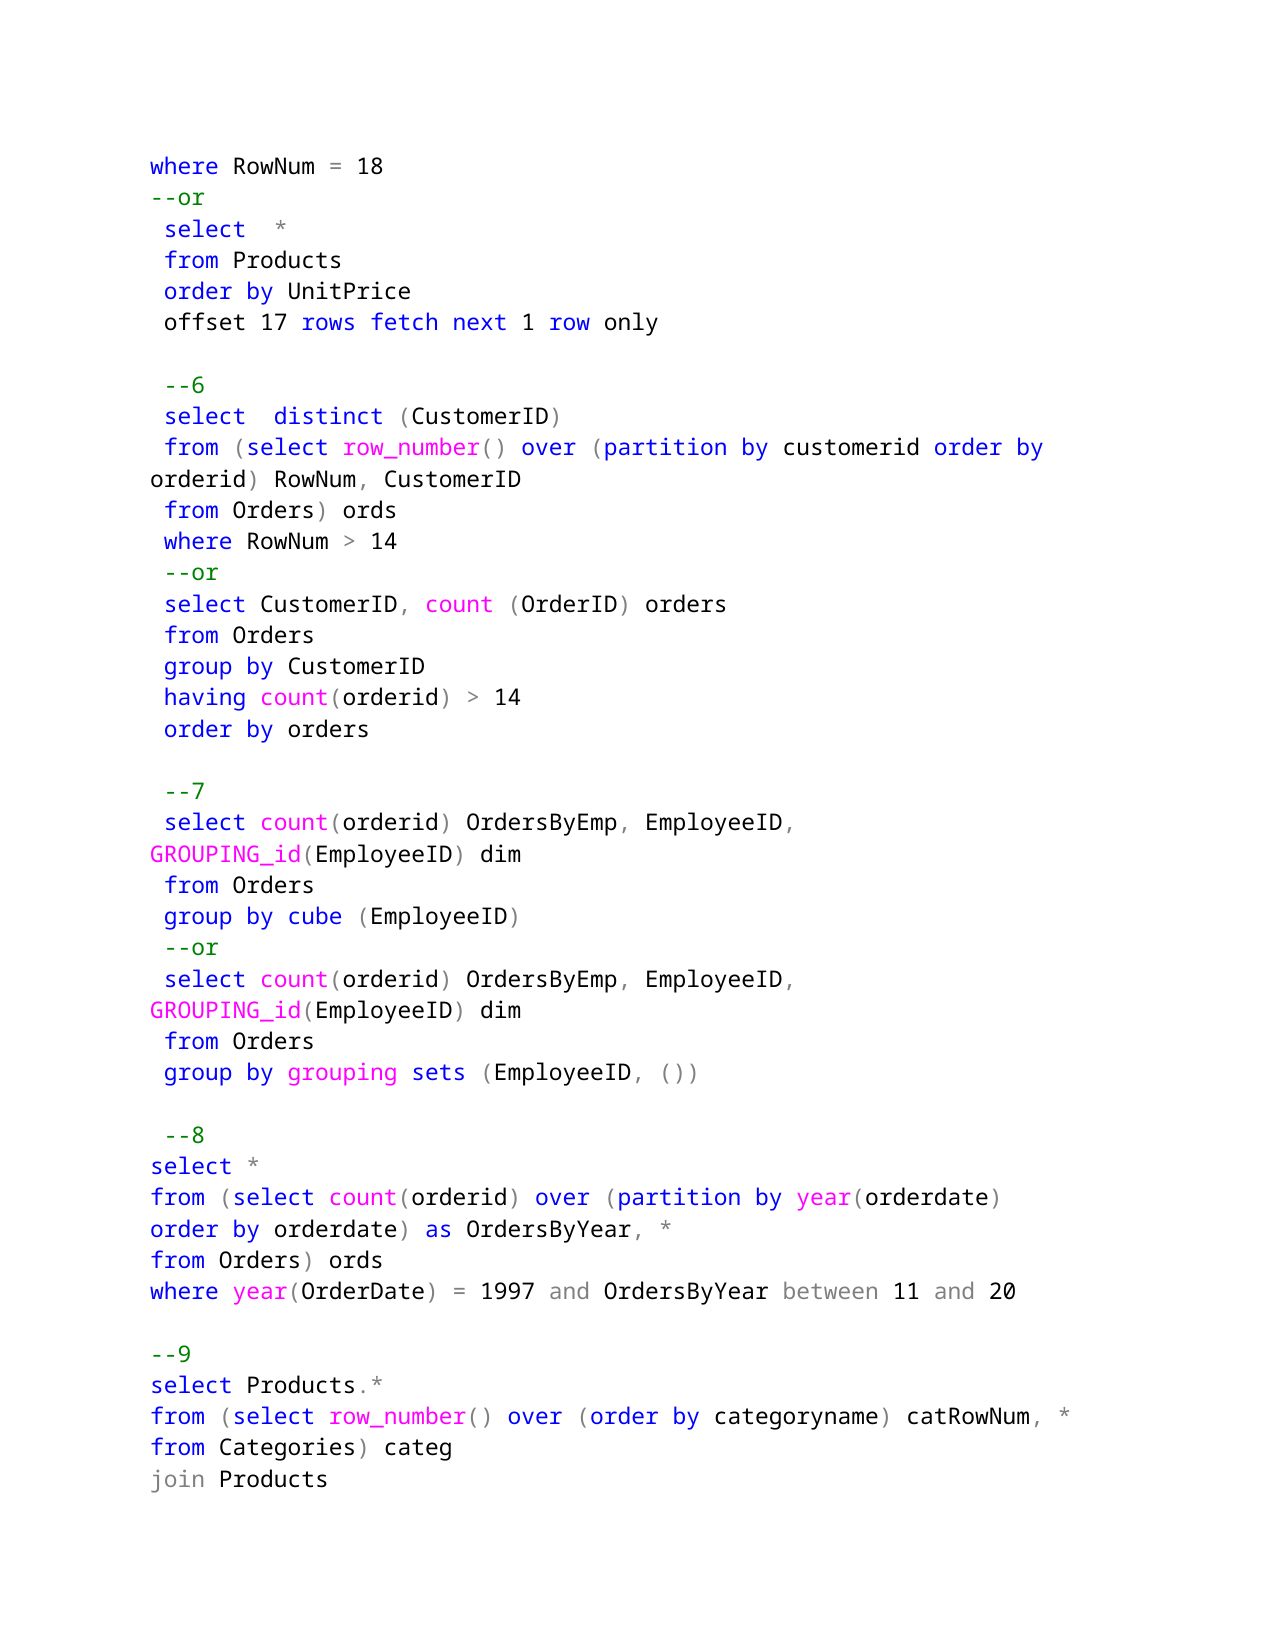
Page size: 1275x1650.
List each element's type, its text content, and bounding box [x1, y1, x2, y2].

text --7 [150, 775, 1125, 806]
text from Orders [150, 619, 1125, 650]
text select count(orderid) OrdersByEmp, EmployeeID, GROUPING_id(EmployeeID) dim [150, 962, 1125, 1025]
text select distinct (CustomerID) [150, 400, 1125, 431]
text where year(OrderDate) = 1997 and OrdersByYear between 11 and 20 [150, 1275, 1125, 1306]
text where RowNum = 18 [150, 150, 1125, 181]
text from Orders) ords [150, 494, 1125, 525]
text select CustomerID, count (OrderID) orders [150, 587, 1125, 619]
text --6 [150, 369, 1125, 400]
text --9 [150, 1337, 1125, 1369]
text group by cube (EmployeeID) [150, 900, 1125, 931]
text from (select row_number() over (order by categoryname) catRowNum, * [150, 1400, 1125, 1431]
text order by orders [150, 712, 1125, 744]
text join Products [150, 1462, 1125, 1494]
text from Orders [150, 1025, 1125, 1056]
text where RowNum > 14 [150, 525, 1125, 556]
text order by orderdate) as OrdersByYear, * [150, 1212, 1125, 1244]
text --or [150, 931, 1125, 962]
text select count(orderid) OrdersByEmp, EmployeeID, GROUPING_id(EmployeeID) dim [150, 806, 1125, 869]
text from (select count(orderid) over (partition by year(orderdate) [150, 1181, 1125, 1212]
text --or [150, 556, 1125, 587]
text select Products.* [150, 1369, 1125, 1400]
text --8 [150, 1119, 1125, 1150]
text from Categories) categ [150, 1431, 1125, 1462]
text order by UnitPrice [150, 275, 1125, 306]
text --or [150, 181, 1125, 212]
text from Products [150, 244, 1125, 275]
text having count(orderid) > 14 [150, 681, 1125, 712]
text select * [150, 1150, 1125, 1181]
text select * [150, 212, 1125, 244]
text from Orders) ords [150, 1244, 1125, 1275]
text from Orders [150, 869, 1125, 900]
text from (select row_number() over (partition by customerid order by orderid) RowNum, CustomerID [150, 431, 1125, 494]
text group by CustomerID [150, 650, 1125, 681]
text group by grouping sets (EmployeeID, ()) [150, 1056, 1125, 1087]
text offset 17 rows fetch next 1 row only [150, 306, 1125, 337]
